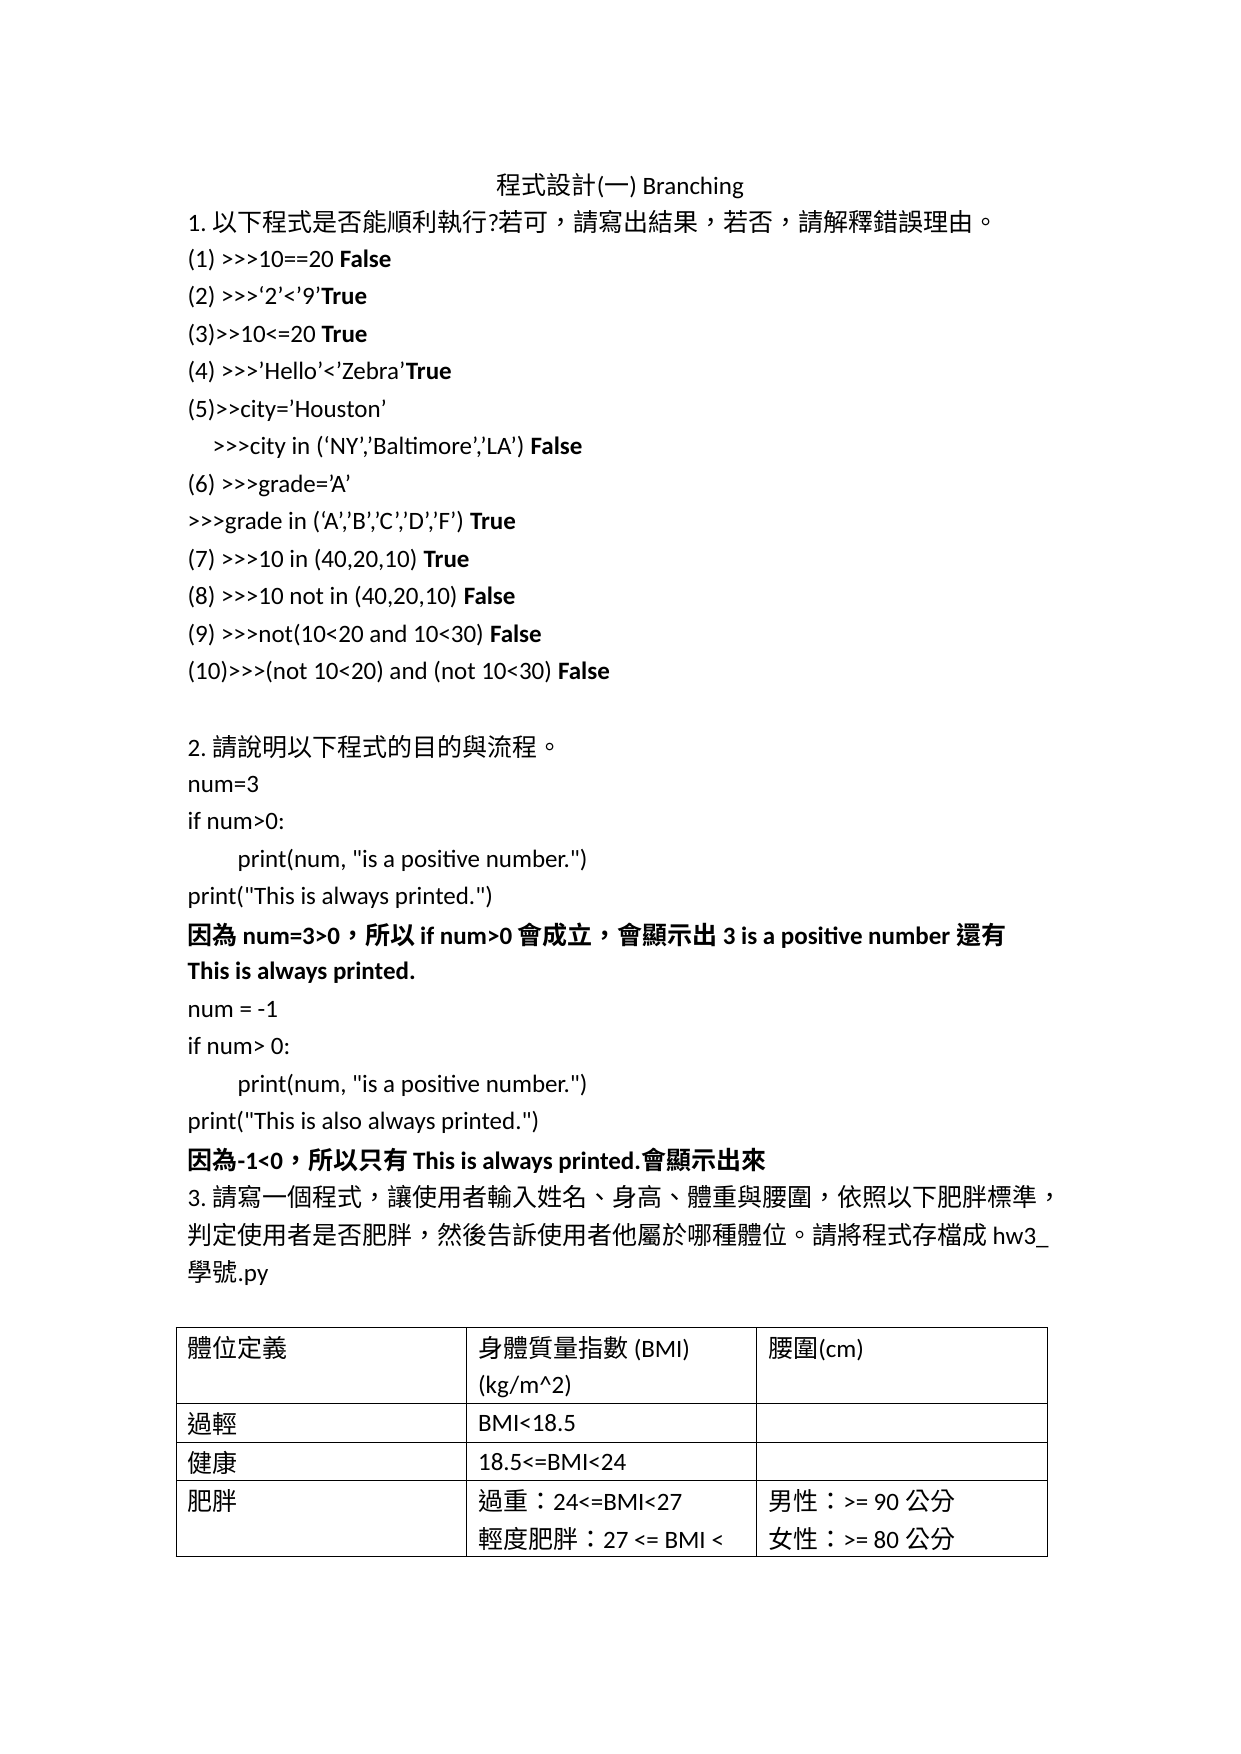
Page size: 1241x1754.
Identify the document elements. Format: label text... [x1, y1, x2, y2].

text (1) >>>10==20 False [187, 239, 1053, 277]
table_cell 健康 [177, 1443, 466, 1480]
text 程式設計(一) Branching [187, 164, 1053, 202]
text (3)>>10<=20 True [187, 314, 1053, 352]
table_cell 肥胖 [177, 1481, 466, 1556]
text 因為num=3>0，所以if num>0會成立，會顯示出 3 is a positive number 還有 This is always printed. [187, 914, 1053, 989]
text print("This is always printed.") [187, 877, 1053, 914]
text (2) >>>‘2’<’9’True [187, 277, 1053, 314]
table_cell 過輕 [177, 1404, 466, 1442]
text (5)>>city=’Houston’ [187, 389, 1053, 427]
table_header 體位定義 [177, 1328, 466, 1403]
table_cell BMI<18.5 [467, 1404, 756, 1442]
text (9) >>>not(10<20 and 10<30) False [187, 614, 1053, 652]
table_header 身體質量指數 (BMI)(kg/m^2) [467, 1328, 756, 1403]
text (4) >>>’Hello’<’Zebra’True [187, 352, 1053, 389]
text num = -1 [187, 989, 1053, 1027]
text >>>grade in (‘A’,’B’,’C’,’D’,’F’) True [187, 502, 1053, 539]
text if num> 0: [187, 1027, 1053, 1064]
text (7) >>>10 in (40,20,10) True [187, 539, 1053, 577]
text num=3 [187, 764, 1053, 802]
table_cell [467, 1481, 756, 1556]
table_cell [757, 1481, 1047, 1556]
text print(num, "is a positive number.") [187, 839, 1053, 877]
text >>>city in (‘NY’,’Baltimore’,’LA’) False [187, 427, 1053, 464]
text (10)>>>(not 10<20) and (not 10<30) False [187, 652, 1053, 689]
text (6) >>>grade=’A’ [187, 464, 1053, 502]
text if num>0: [187, 802, 1053, 839]
text print("This is also always printed.") [187, 1102, 1053, 1139]
text (8) >>>10 not in (40,20,10) False [187, 577, 1053, 614]
text print(num, "is a positive number.") [187, 1064, 1053, 1102]
text 1. 以下程式是否能順利執行?若可，請寫出結果，若否，請解釋錯誤理由。 [187, 202, 1053, 239]
text 2. 請說明以下程式的目的與流程。 [187, 727, 1053, 764]
table_header 腰圍(cm) [757, 1328, 1047, 1403]
text 3. 請寫一個程式，讓使用者輸入姓名、身高、體重與腰圍，依照以下肥胖標準，判定使用者是否肥胖，然後告訴使用者他屬於哪種體位。請將程式存檔成hw3_學號.py [187, 1177, 1053, 1289]
table_cell [757, 1404, 1047, 1442]
text 因為-1<0，所以只有This is always printed.會顯示出來 [187, 1139, 1053, 1177]
table_cell 18.5<=BMI<24 [467, 1443, 756, 1480]
table_cell [757, 1443, 1047, 1480]
